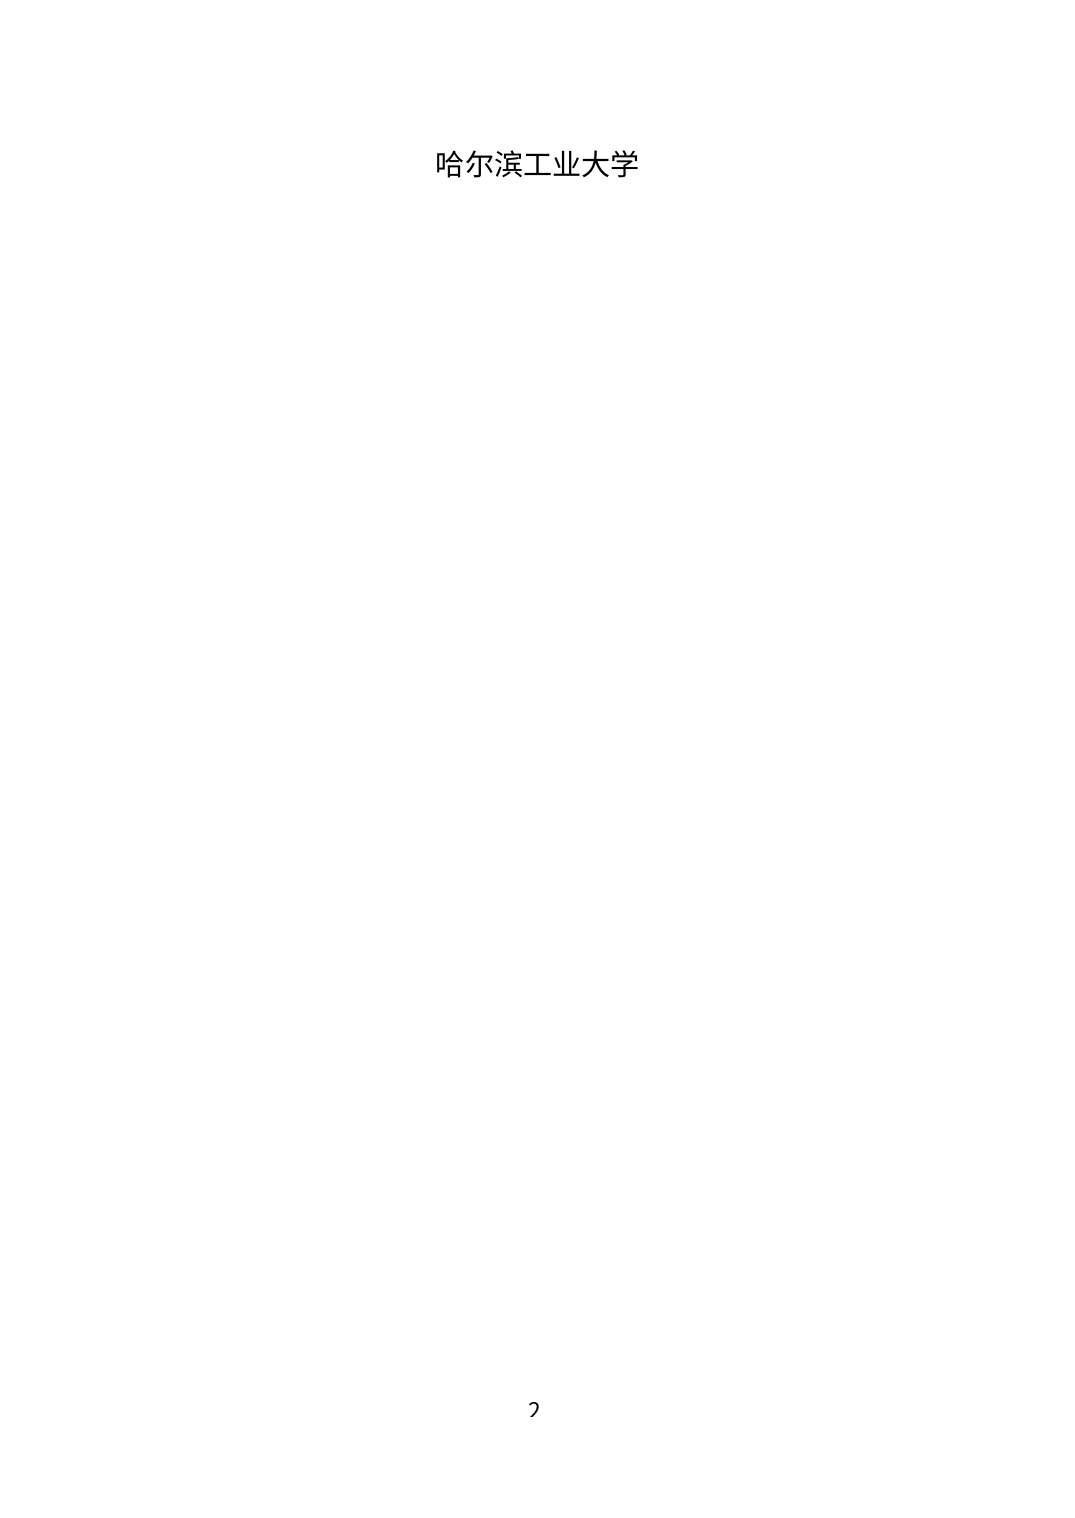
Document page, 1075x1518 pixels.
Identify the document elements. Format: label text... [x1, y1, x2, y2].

text 哈尔滨工业大学 [119, 142, 956, 184]
